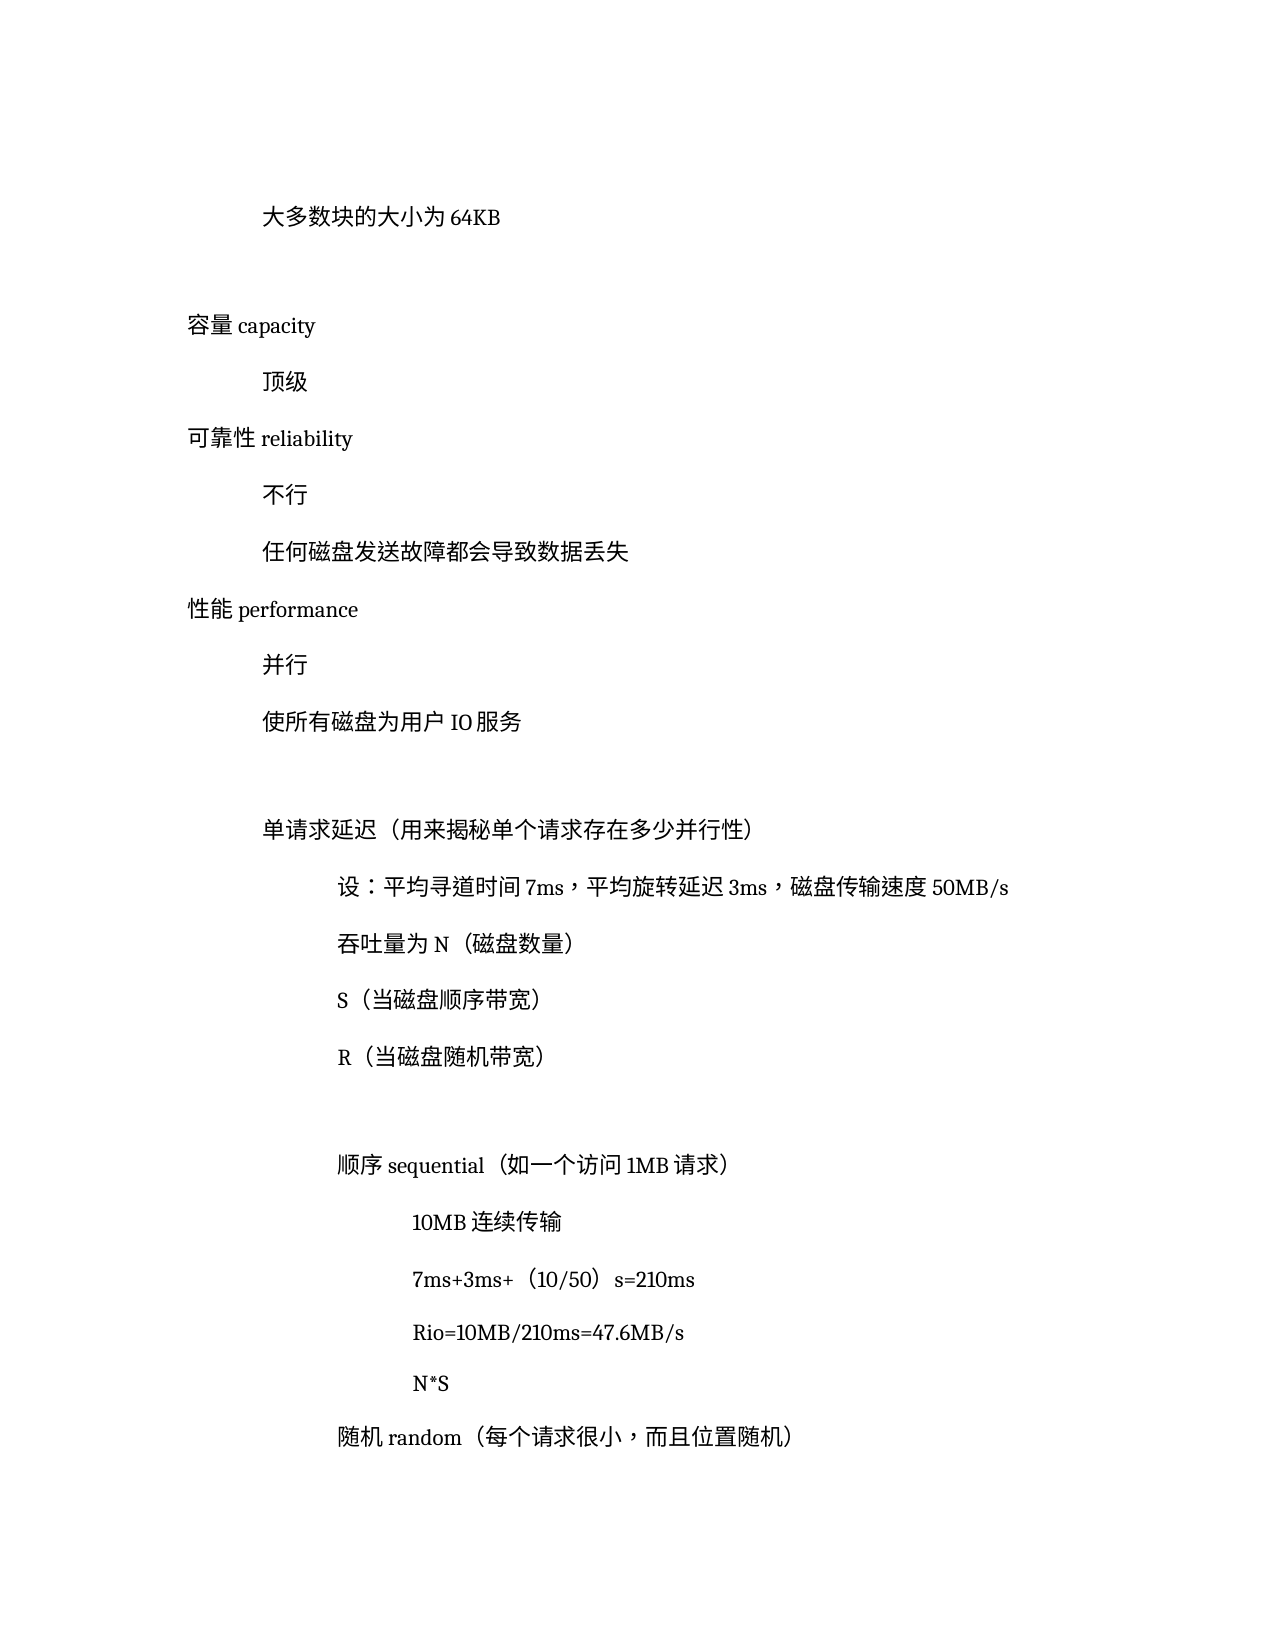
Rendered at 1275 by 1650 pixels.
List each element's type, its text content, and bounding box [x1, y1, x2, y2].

text S（当磁盘顺序带宽） [187, 984, 1087, 1016]
text 并行 [187, 649, 1087, 681]
text 可靠性reliability [187, 422, 1087, 454]
text 大多数块的大小为64KB [187, 201, 1087, 232]
text 单请求延迟（用来揭秘单个请求存在多少并行性） [187, 814, 1087, 845]
text 顶级 [187, 366, 1087, 397]
text Rio=10MB/210ms=47.6MB/s [187, 1319, 1087, 1346]
text R（当磁盘随机带宽） [187, 1041, 1087, 1072]
text 10MB连续传输 [187, 1206, 1087, 1237]
text 设：平均寻道时间7ms，平均旋转延迟3ms，磁盘传输速度50MB/s [187, 871, 1087, 902]
text 7ms+3ms+（10/50）s=210ms [187, 1262, 1087, 1294]
text 吞吐量为N（磁盘数量） [187, 928, 1087, 959]
text 性能performance [187, 593, 1087, 624]
text 使所有磁盘为用户IO服务 [187, 706, 1087, 737]
text 不行 [187, 479, 1087, 510]
text 顺序sequential（如一个访问1MB请求） [187, 1149, 1087, 1180]
text 任何磁盘发送故障都会导致数据丢失 [187, 536, 1087, 567]
text 随机random（每个请求很小，而且位置随机） [187, 1421, 1087, 1453]
text N*S [187, 1370, 1087, 1397]
text 容量capacity [187, 309, 1087, 340]
